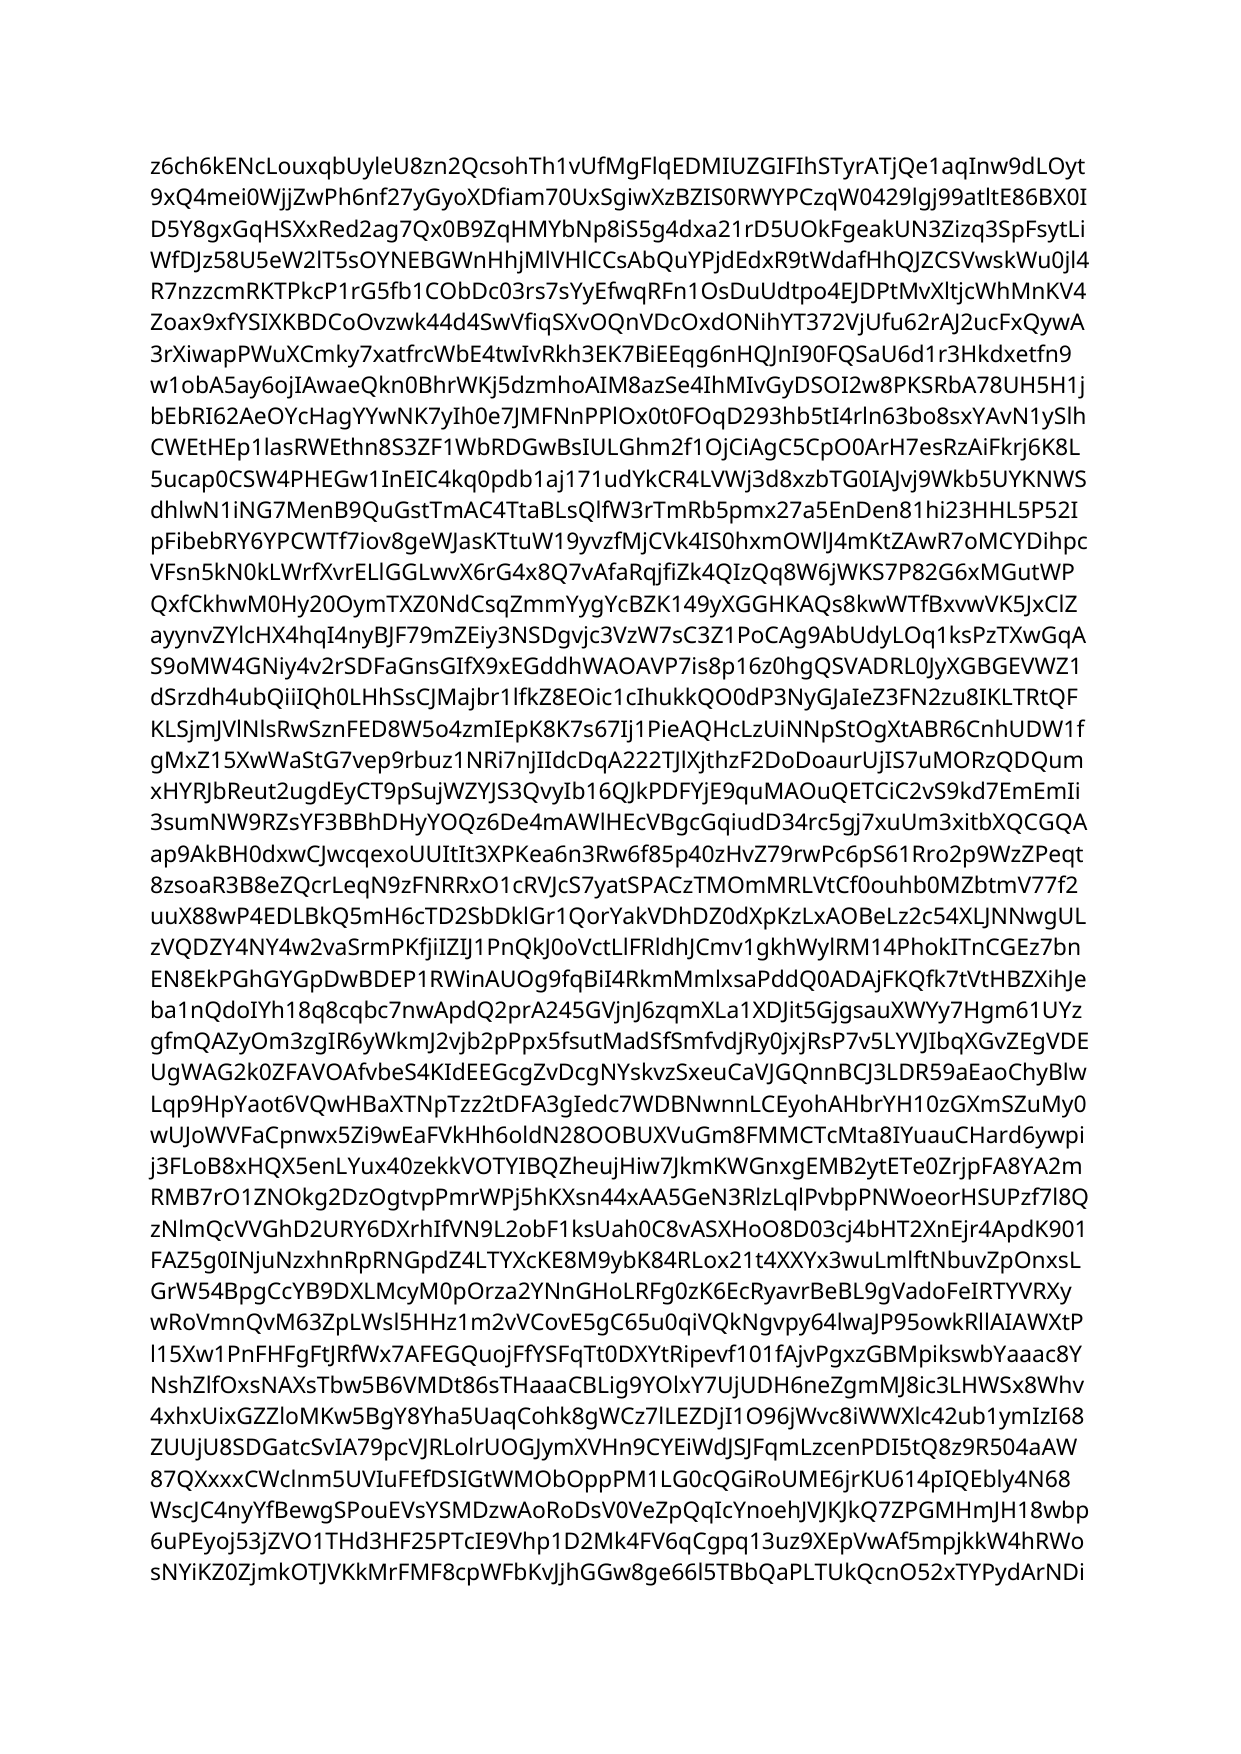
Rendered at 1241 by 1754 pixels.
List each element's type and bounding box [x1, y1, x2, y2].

text [150, 150, 1090, 1587]
